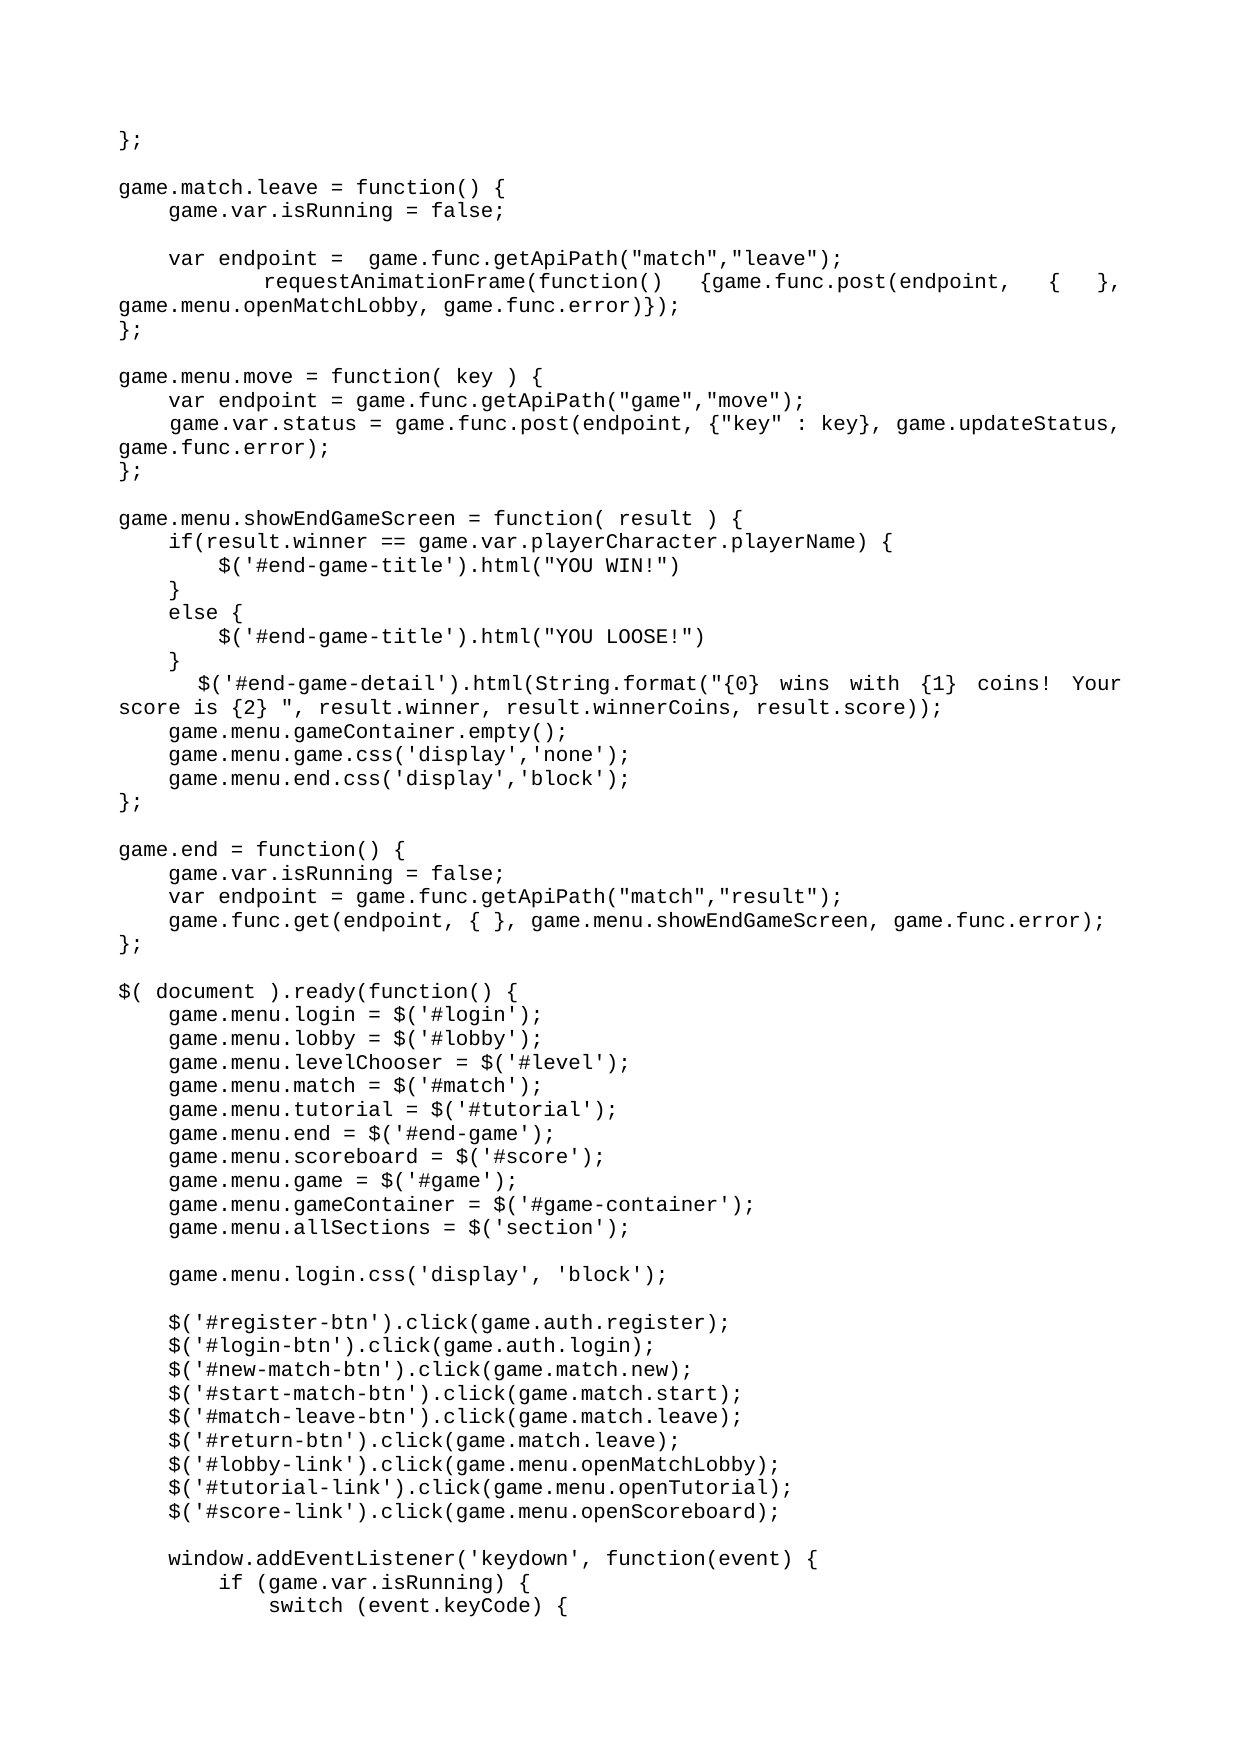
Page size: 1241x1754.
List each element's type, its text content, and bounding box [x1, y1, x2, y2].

text if (game.var.isRunning) { [118, 1572, 1122, 1596]
text game.menu.move = function( key ) { [118, 366, 1122, 389]
text $('#lobby-link').click(game.menu.openMatchLobby); [118, 1454, 1122, 1477]
text }; [118, 319, 1122, 342]
text game.var.status = game.func.post(endpoint, {"key" : key}, game.updateStatus, game.func.error); [118, 413, 1122, 461]
text game.menu.login.css('display', 'block'); [118, 1264, 1122, 1288]
text else { [118, 602, 1122, 626]
text game.menu.match = $('#match'); [118, 1075, 1122, 1099]
text game.var.isRunning = false; [118, 862, 1122, 886]
text game.func.get(endpoint, { }, game.menu.showEndGameScreen, game.func.error); [118, 910, 1122, 933]
text var endpoint = game.func.getApiPath("match","result"); [118, 886, 1122, 910]
text $('#end-game-title').html("YOU LOOSE!") [118, 626, 1122, 650]
text game.menu.allSections = $('section'); [118, 1217, 1122, 1241]
text game.end = function() { [118, 839, 1122, 862]
text } [118, 650, 1122, 673]
text game.menu.gameContainer.empty(); [118, 721, 1122, 744]
text game.menu.game.css('display','none'); [118, 744, 1122, 768]
text window.addEventListener('keydown', function(event) { [118, 1548, 1122, 1572]
text game.match.leave = function() { [118, 177, 1122, 200]
text $('#register-btn').click(game.auth.register); [118, 1312, 1122, 1335]
text $('#match-leave-btn').click(game.match.leave); [118, 1406, 1122, 1430]
text switch (event.keyCode) { [118, 1596, 1122, 1619]
text var endpoint = game.func.getApiPath("match","leave"); [118, 248, 1122, 271]
text $('#return-btn').click(game.match.leave); [118, 1430, 1122, 1454]
text game.menu.levelChooser = $('#level'); [118, 1052, 1122, 1075]
text $('#score-link').click(game.menu.openScoreboard); [118, 1501, 1122, 1524]
text var endpoint = game.func.getApiPath("game","move"); [118, 389, 1122, 413]
text game.menu.scoreboard = $('#score'); [118, 1146, 1122, 1170]
text $('#tutorial-link').click(game.menu.openTutorial); [118, 1477, 1122, 1501]
text $('#login-btn').click(game.auth.login); [118, 1335, 1122, 1359]
text $('#end-game-detail').html(String.format("{0} wins with {1} coins! Your score is {2} ", result.winner, result.winnerCoins, result.score)); [118, 673, 1122, 721]
text game.menu.gameContainer = $('#game-container'); [118, 1193, 1122, 1217]
text game.menu.end.css('display','block'); [118, 768, 1122, 792]
text game.menu.lobby = $('#lobby'); [118, 1028, 1122, 1052]
text } [118, 579, 1122, 602]
text game.menu.showEndGameScreen = function( result ) { [118, 508, 1122, 531]
text game.menu.tutorial = $('#tutorial'); [118, 1099, 1122, 1123]
text $('#end-game-title').html("YOU WIN!") [118, 555, 1122, 579]
text game.menu.game = $('#game'); [118, 1170, 1122, 1193]
text }; [118, 792, 1122, 815]
text requestAnimationFrame(function() {game.func.post(endpoint, { }, game.menu.openMatchLobby, game.func.error)}); [118, 271, 1122, 319]
text if(result.winner == game.var.playerCharacter.playerName) { [118, 531, 1122, 555]
text }; [118, 461, 1122, 484]
text $( document ).ready(function() { [118, 981, 1122, 1004]
text $('#start-match-btn').click(game.match.start); [118, 1383, 1122, 1406]
text game.menu.login = $('#login'); [118, 1004, 1122, 1028]
text game.menu.end = $('#end-game'); [118, 1123, 1122, 1146]
text $('#new-match-btn').click(game.match.new); [118, 1359, 1122, 1383]
text }; [118, 129, 1122, 153]
text }; [118, 933, 1122, 957]
text game.var.isRunning = false; [118, 200, 1122, 224]
